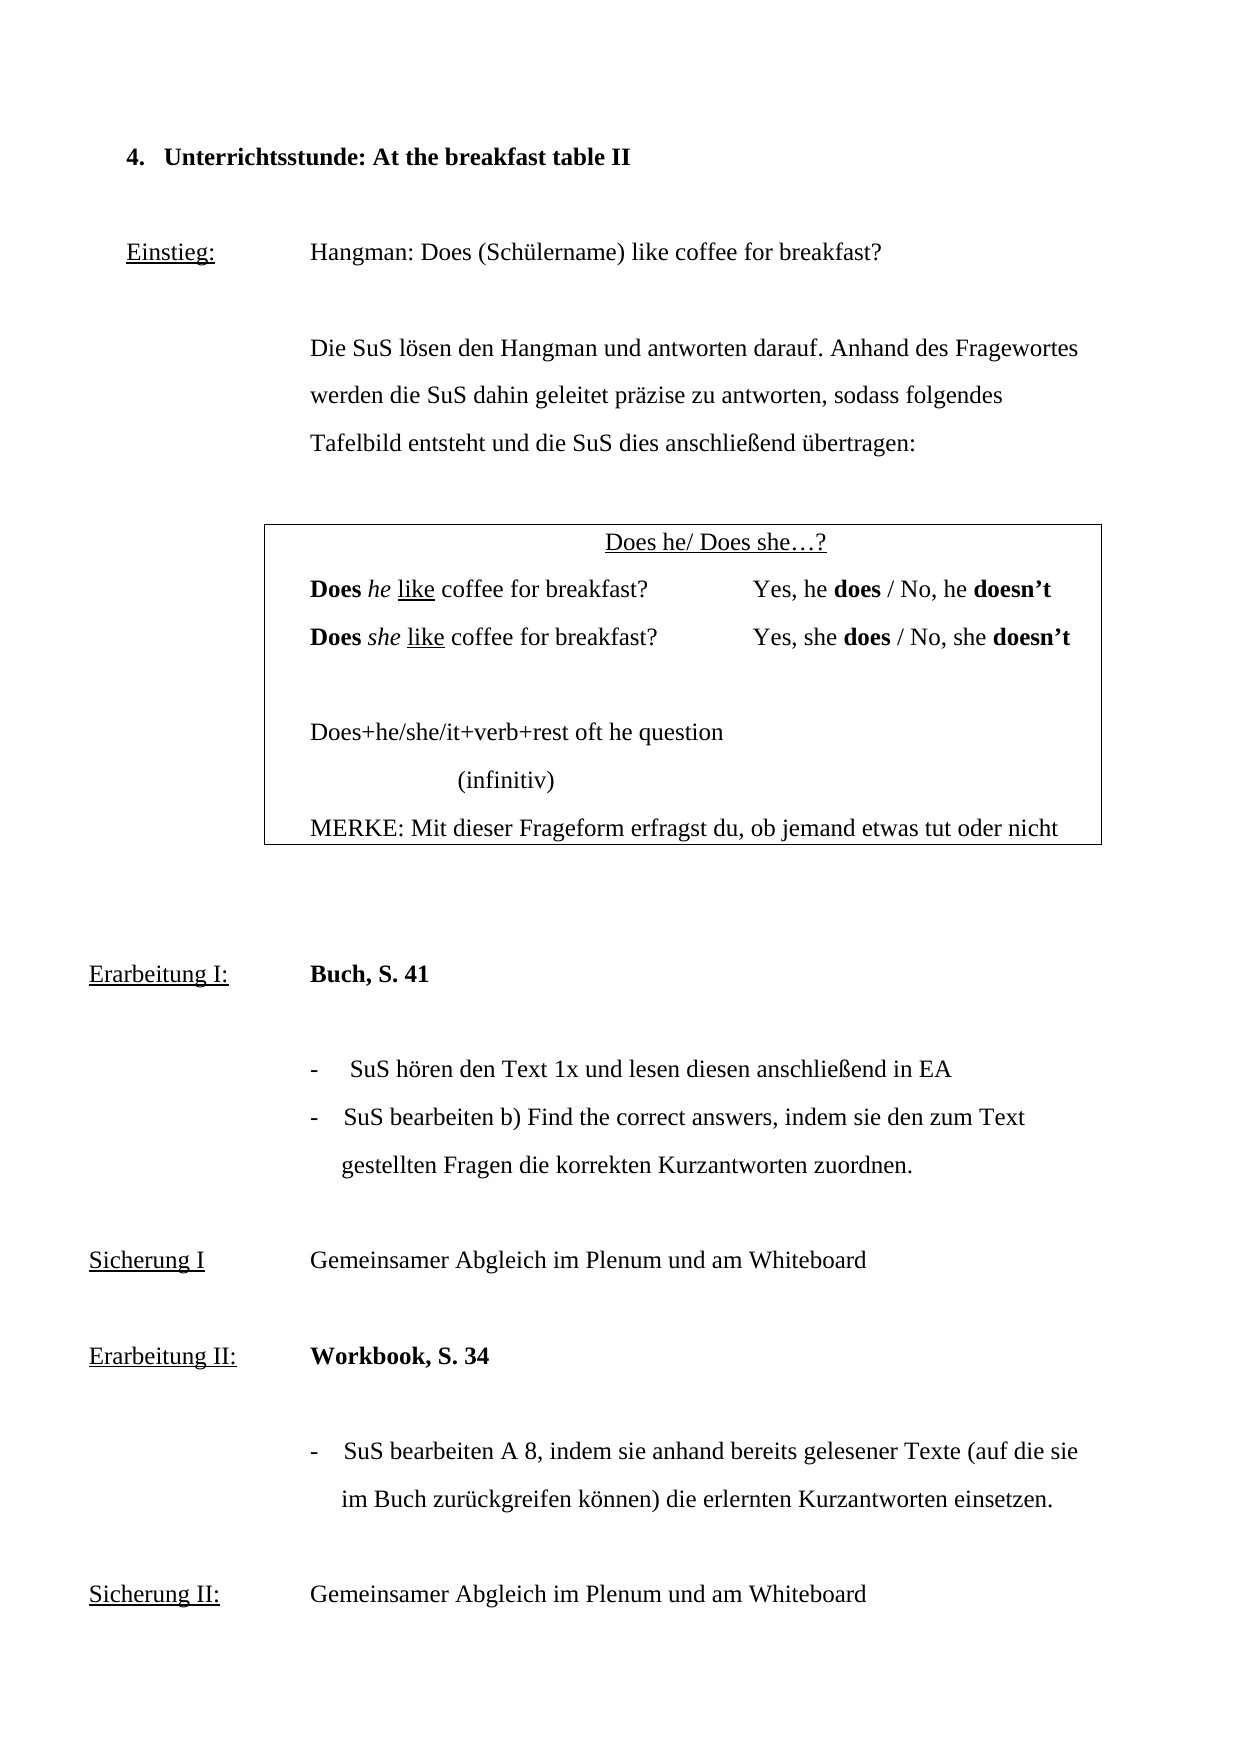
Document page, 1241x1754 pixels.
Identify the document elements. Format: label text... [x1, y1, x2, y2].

text Does+he/she/it+verb+rest oft he question [265, 714, 1101, 746]
text - SuS bearbeiten b) Find the correct answers, indem sie den zum Text [89, 1102, 1092, 1131]
text - SuS bearbeiten A 8, indem sie anhand bereits gelesener Texte (auf die sie [89, 1436, 1092, 1465]
text werden die SuS dahin geleitet präzise zu antworten, sodass folgendes [274, 380, 1092, 409]
text Einstieg: Hangman: Does (Schülername) like coffee for breakfast? [126, 237, 1092, 266]
text Sicherung II: Gemeinsamer Abgleich im Plenum und am Whiteboard [89, 1579, 1092, 1608]
text im Buch zurückgreifen können) die erlernten Kurzantworten einsetzen. [236, 1484, 1092, 1513]
text Erarbeitung II: Workbook, S. 34 [89, 1341, 1092, 1369]
text Does he/ Does she…? [265, 525, 1101, 555]
text (infinitiv) [265, 762, 1101, 794]
text Die SuS lösen den Hangman und antworten darauf. Anhand des Fragewortes [126, 333, 1092, 361]
text Does she like coffee for breakfast? Yes, she does / No, she doesn’t [265, 619, 1101, 651]
text gestellten Fragen die korrekten Kurzantworten zuordnen. [310, 1150, 1092, 1179]
text - SuS hören den Text 1x und lesen diesen anschließend in EA [89, 1054, 1092, 1083]
text Erarbeitung I: Buch, S. 41 [89, 959, 1092, 988]
text Tafelbild entsteht und die SuS dies anschließend übertragen: [274, 428, 1092, 457]
text Sicherung I Gemeinsamer Abgleich im Plenum und am Whiteboard [89, 1245, 1092, 1274]
list Unterrichtsstunde: At the breakfast table II [126, 142, 1092, 171]
text MERKE: Mit dieser Frageform erfragst du, ob jemand etwas tut oder nicht [265, 810, 1101, 844]
text Does he like coffee for breakfast? Yes, he does / No, he doesn’t [265, 571, 1101, 603]
